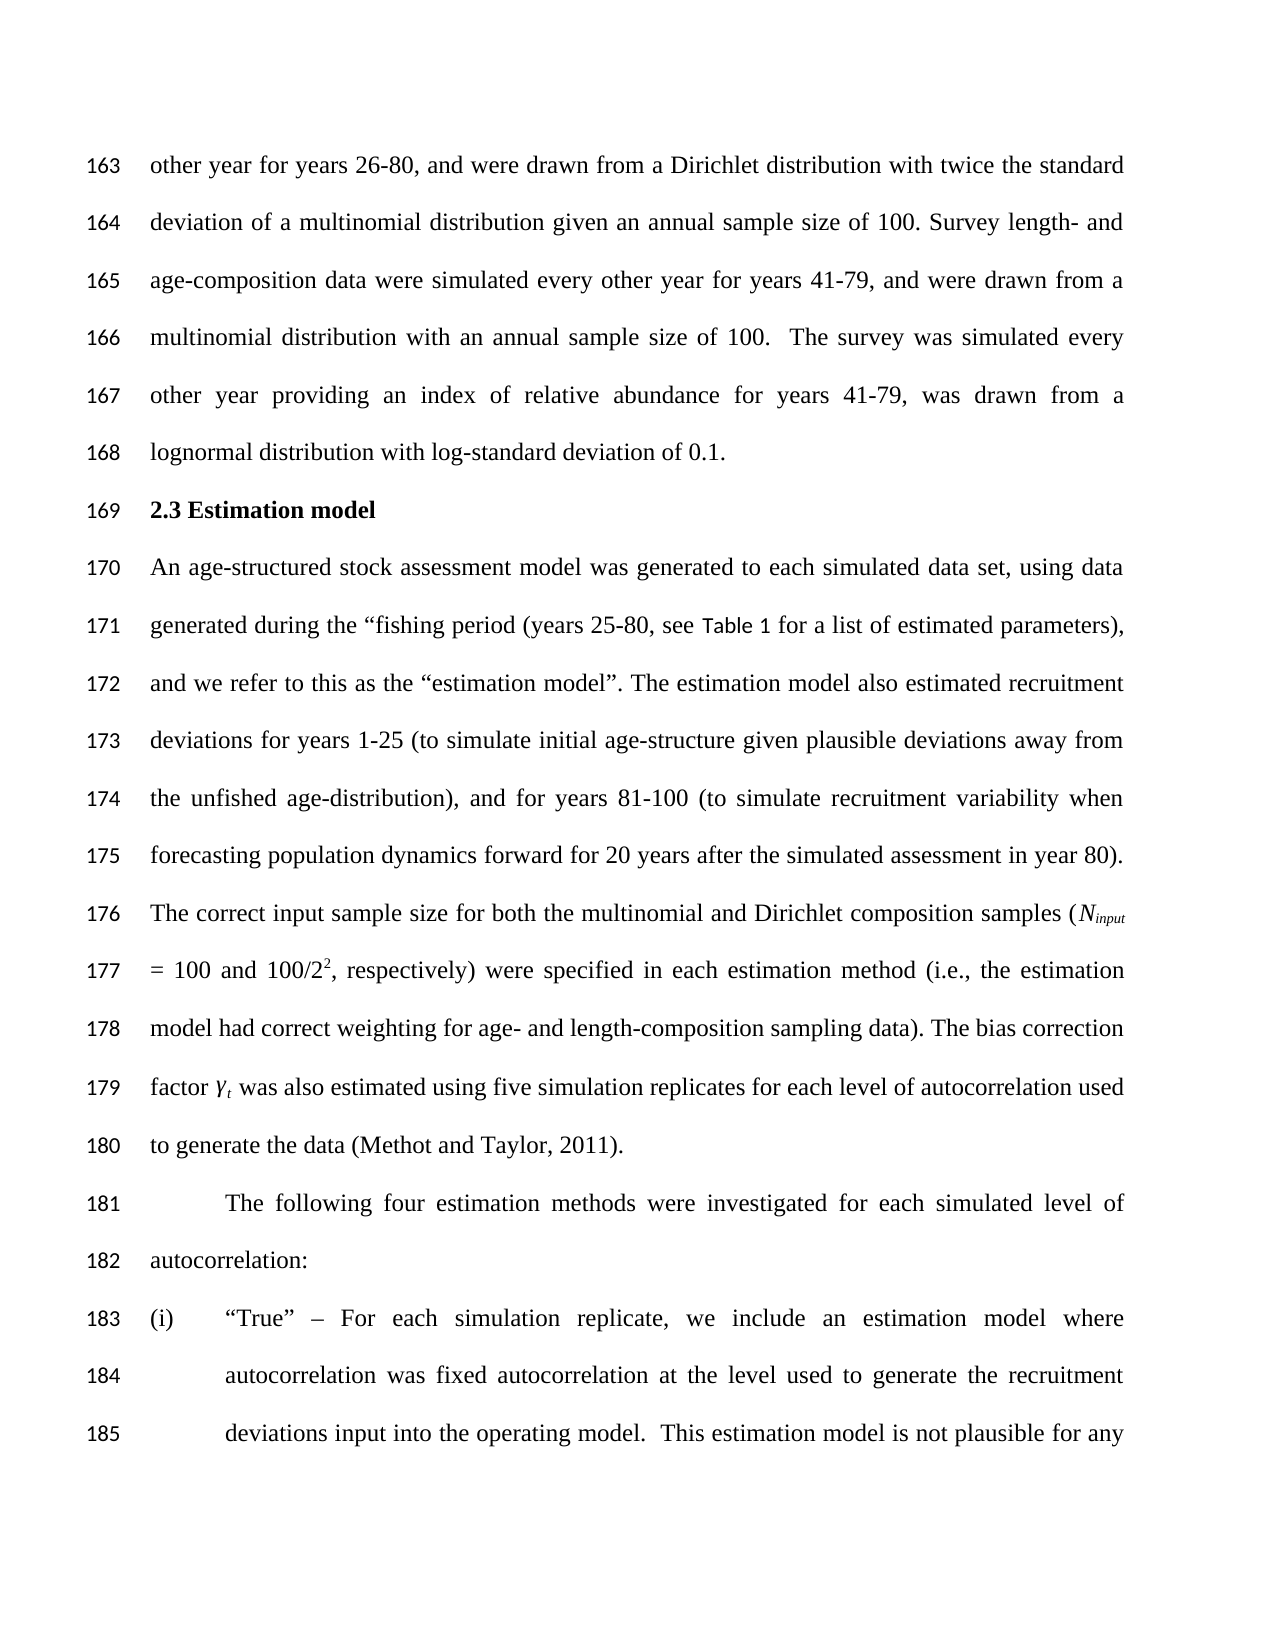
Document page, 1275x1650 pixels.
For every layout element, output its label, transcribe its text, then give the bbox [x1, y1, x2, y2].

text 2.3 Estimation model [150, 495, 1125, 524]
text An age-structured stock assessment model was generated to each simulated data set, using data generated during the “fishing period (years 25-80, see Table 1 for a list of estimated parameters), and we refer to this as the “estimation model”. The estimation model also estimated recruitment deviations for years 1-25 (to simulate initial age-structure given plausible deviations away from the unfished age-distribution), and for years 81-100 (to simulate recruitment variability when forecasting population dynamics forward for 20 years after the simulated assessment in year 80). The correct input sample size for both the multinomial and Dirichlet composition samples (Ninput = 100 and 100/22, respectively) were specified in each estimation method (i.e., the estimation model had correct weighting for age- and length-composition sampling data). The bias correction factor was also estimated using five simulation replicates for each level of autocorrelation used to generate the data (Methot and Taylor, 2011). [150, 552, 1125, 1159]
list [150, 1303, 1125, 1447]
text The following four estimation methods were investigated for each simulated level of autocorrelation: [150, 1188, 1125, 1274]
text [150, 150, 1125, 466]
